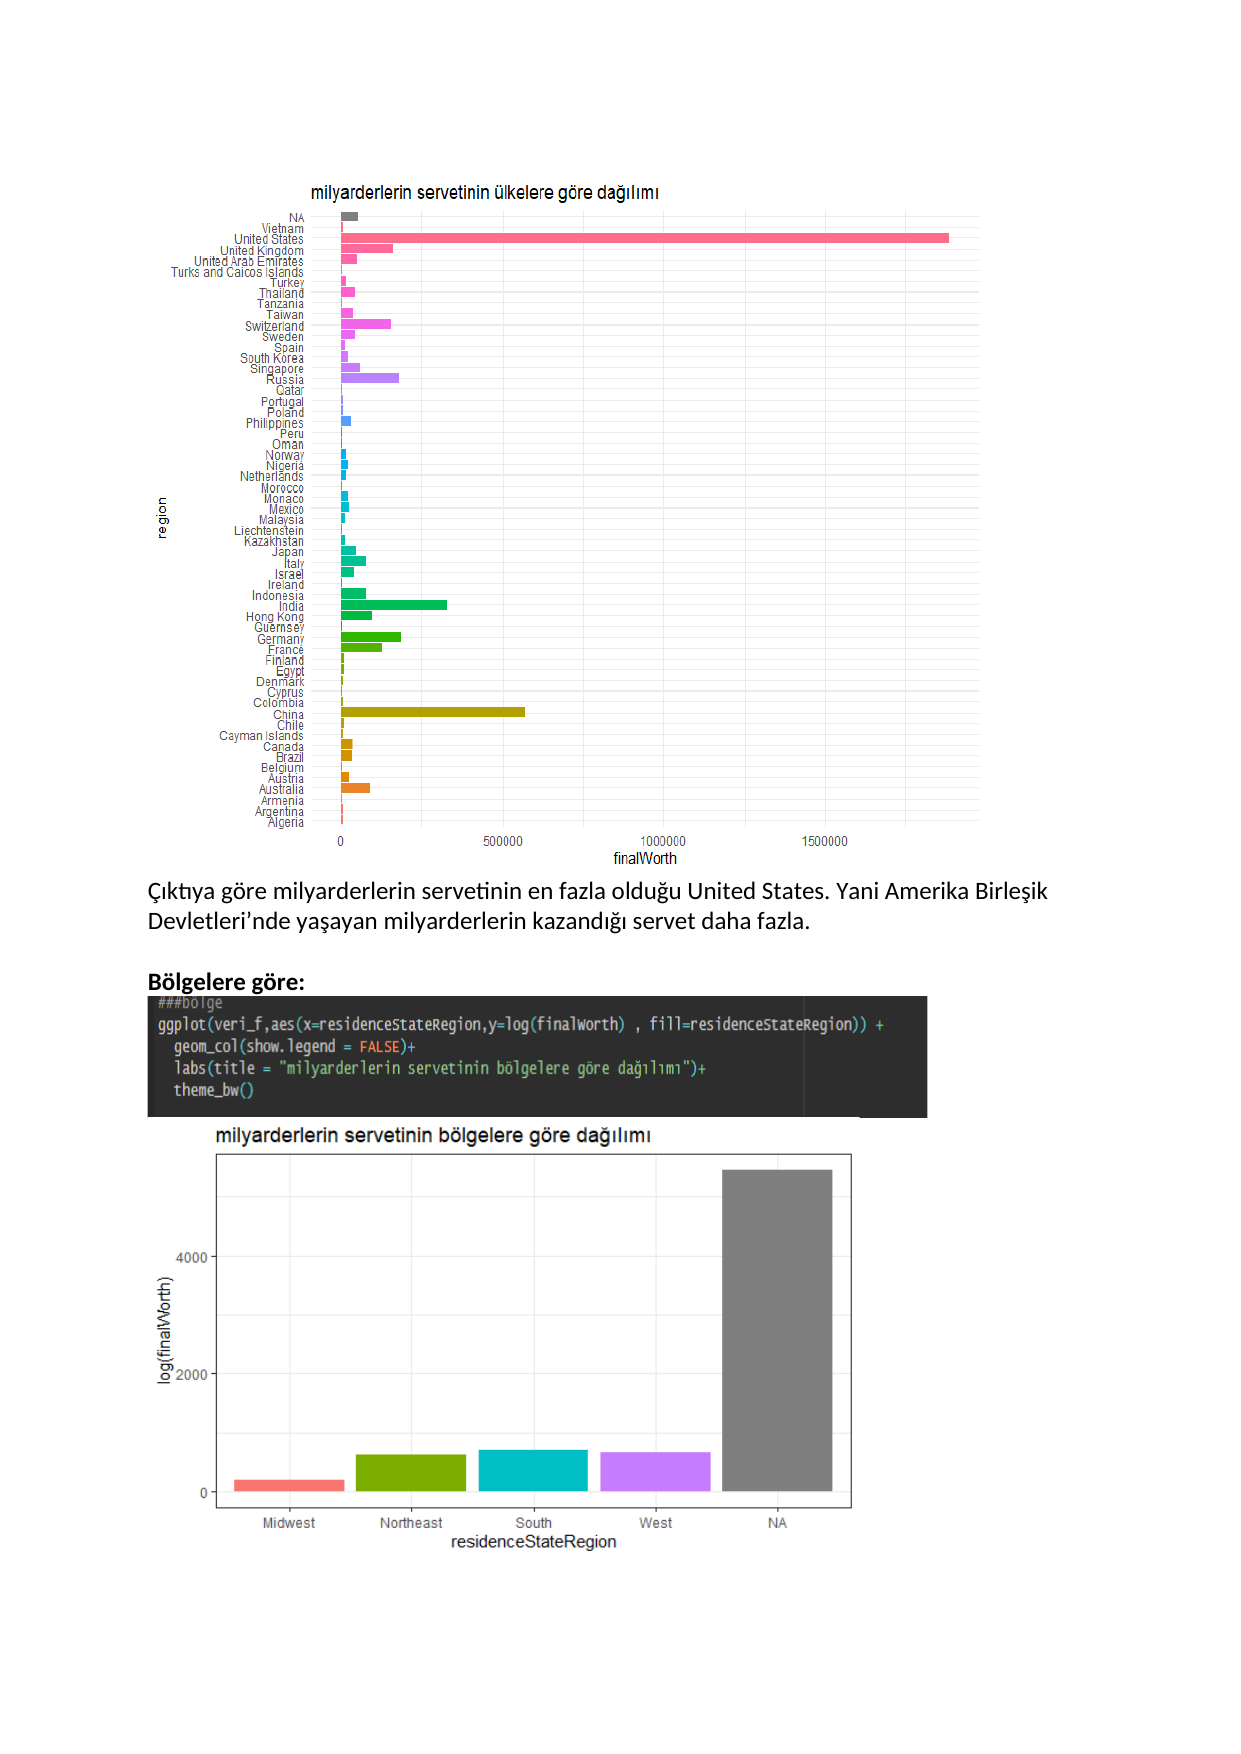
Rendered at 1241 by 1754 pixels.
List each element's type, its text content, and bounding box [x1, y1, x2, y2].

text Çıktıya göre milyarderlerin servetinin en fazla olduğu United States. Yani Amerika Birleşik Devletleri’nde yaşayan milyarderlerin kazandığı servet daha fazla. [148, 875, 1093, 936]
text Bölgelere göre: [148, 966, 1093, 997]
picture [147, 176, 986, 875]
picture [147, 996, 928, 1559]
